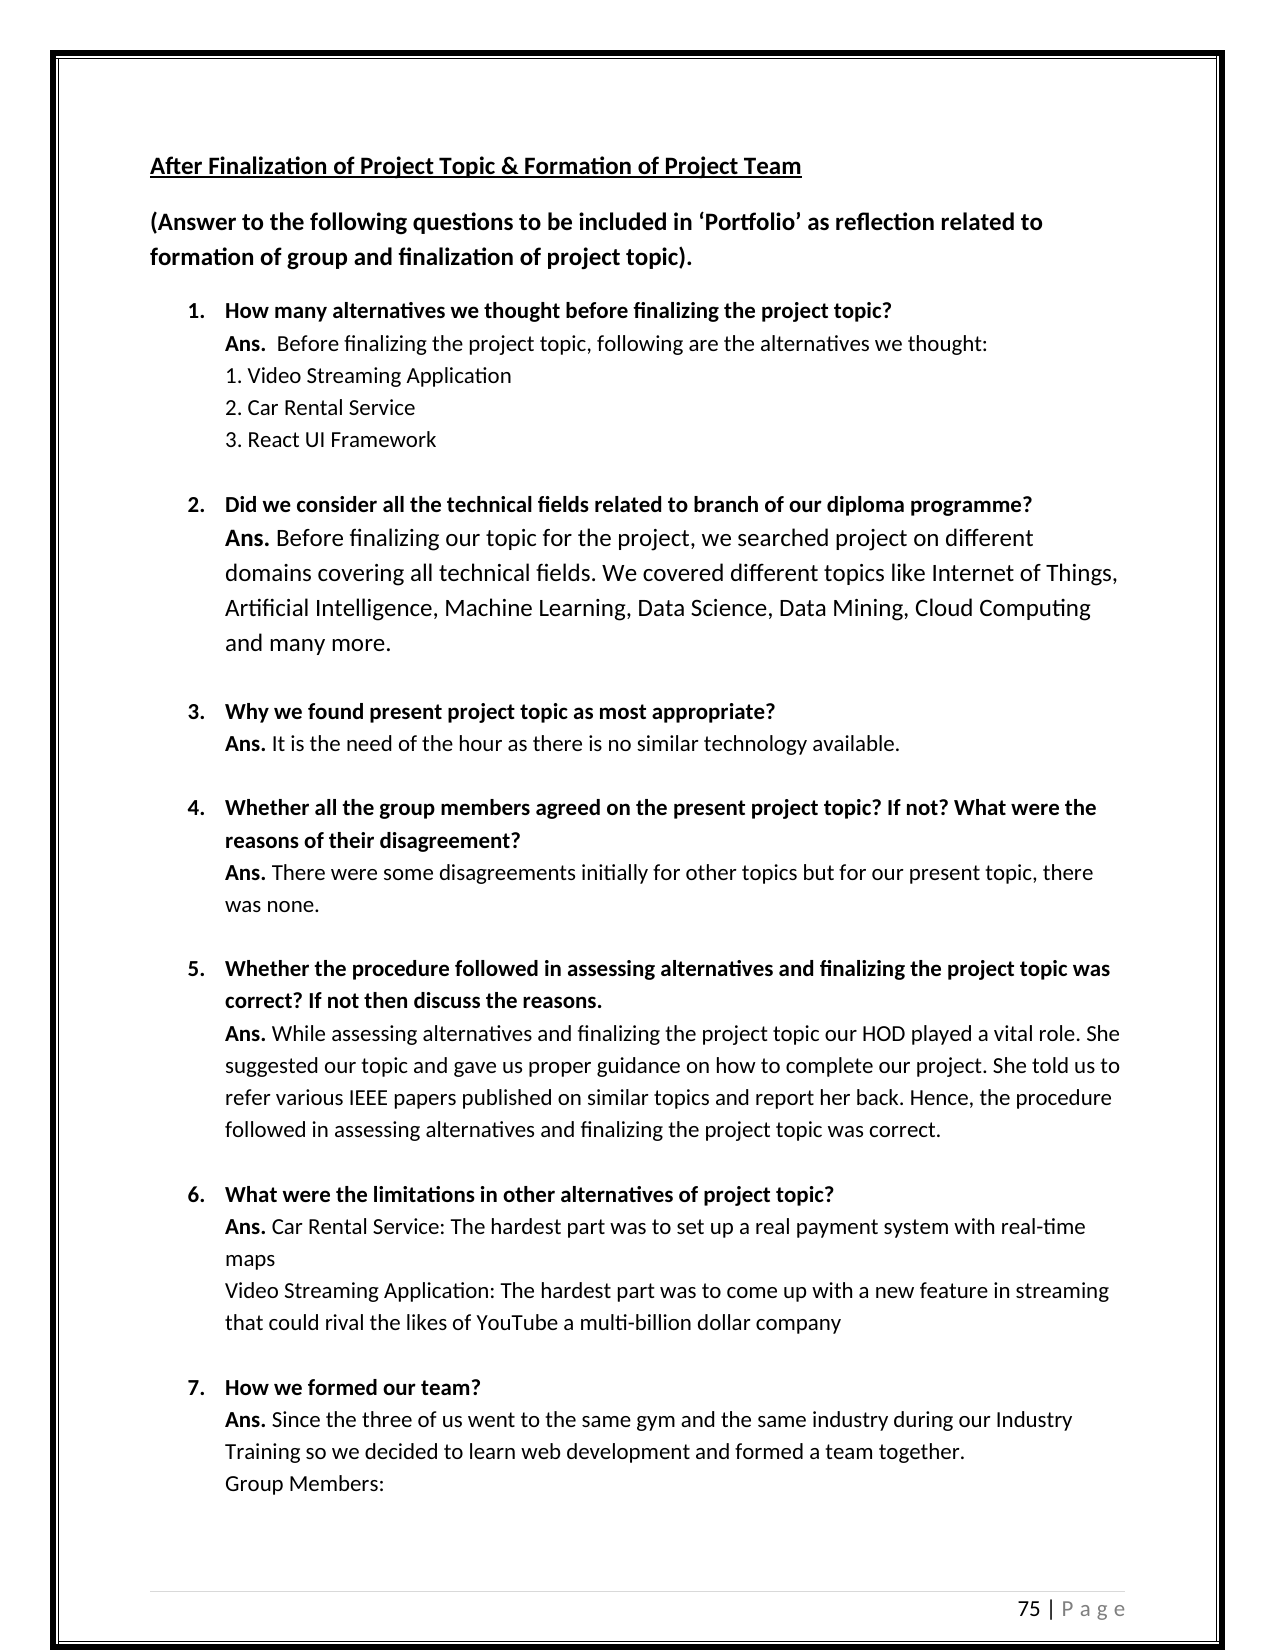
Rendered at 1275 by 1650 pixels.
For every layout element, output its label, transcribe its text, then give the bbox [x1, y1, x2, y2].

list 1. Video Streaming Application [225, 361, 1125, 389]
list Whether the procedure followed in assessing alternatives and finalizing the project topic was correct? If not then discuss the reasons. [187, 954, 1125, 1015]
list Ans. While assessing alternatives and finalizing the project topic our HOD played a vital role. She suggested our topic and gave us proper guidance on how to complete our project. She told us to refer various IEEE papers published on similar topics and report her back. Hence, the procedure followed in assessing alternatives and finalizing the project topic was correct. [225, 1019, 1125, 1143]
list Ans. It is the need of the hour as there is no similar technology available. [225, 729, 1125, 757]
list Whether all the group members agreed on the present project topic? If not? What were the reasons of their disagreement? [187, 793, 1125, 854]
list Ans. There were some disagreements initially for other topics but for our present topic, there was none. [225, 858, 1125, 918]
list Ans. Car Rental Service: The hardest part was to set up a real payment system with real-time maps [225, 1212, 1125, 1272]
list Video Streaming Application: The hardest part was to come up with a new feature in streaming that could rival the likes of YouTube a multi-billion dollar company [225, 1276, 1125, 1337]
list How many alternatives we thought before finalizing the project topic? [187, 297, 1125, 325]
list 2. Car Rental Service [225, 393, 1125, 421]
list How we formed our team? [187, 1373, 1125, 1401]
list Why we found present project topic as most appropriate? [187, 697, 1125, 725]
list 3. React UI Framework [225, 425, 1125, 453]
text (Answer to the following questions to be included in ‘Portfolio’ as reflection related to formation of group and finalization of project topic). [150, 206, 1125, 271]
list Ans. Before finalizing our topic for the project, we searched project on different domains covering all technical fields. We covered different topics like Internet of Things, Artificial Intelligence, Machine Learning, Data Science, Data Mining, Cloud Computing and many more. [225, 522, 1125, 657]
list What were the limitations in other alternatives of project topic? [187, 1180, 1125, 1208]
list Ans. Before finalizing the project topic, following are the alternatives we thought: [225, 329, 1125, 357]
text After Finalization of Project Topic & Formation of Project Team [150, 150, 1125, 181]
list Ans. Since the three of us went to the same gym and the same industry during our Industry Training so we decided to learn web development and formed a team together. Group Members: [225, 1405, 1125, 1497]
list Did we consider all the technical fields related to branch of our diploma programme? [187, 490, 1125, 518]
